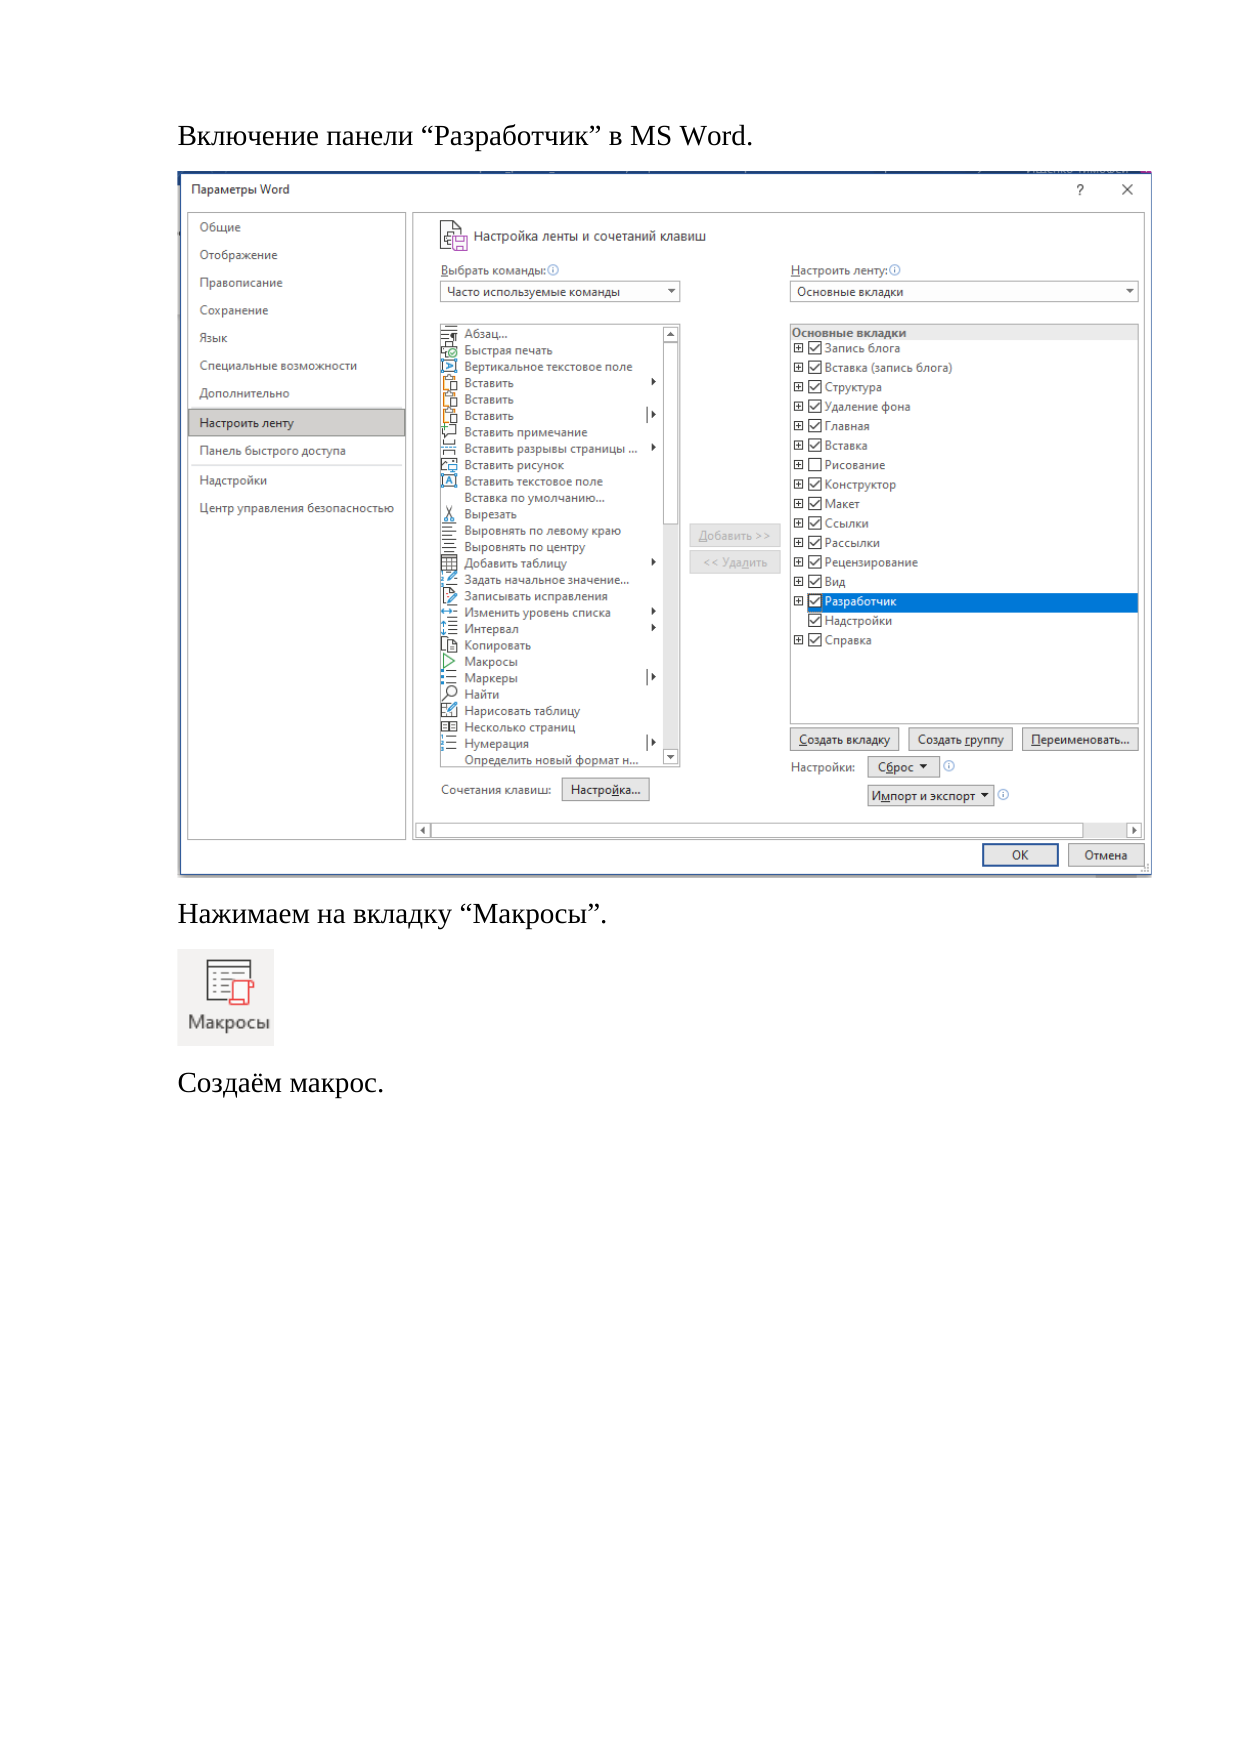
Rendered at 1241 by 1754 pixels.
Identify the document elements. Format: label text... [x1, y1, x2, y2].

text Создаём макрос. [177, 1065, 1152, 1098]
text Нажимаем на вкладку “Макросы”. [177, 896, 1152, 930]
text Включение панели “Разработчик” в MS Word. [177, 118, 1152, 152]
picture [177, 171, 1152, 878]
picture [177, 949, 274, 1046]
